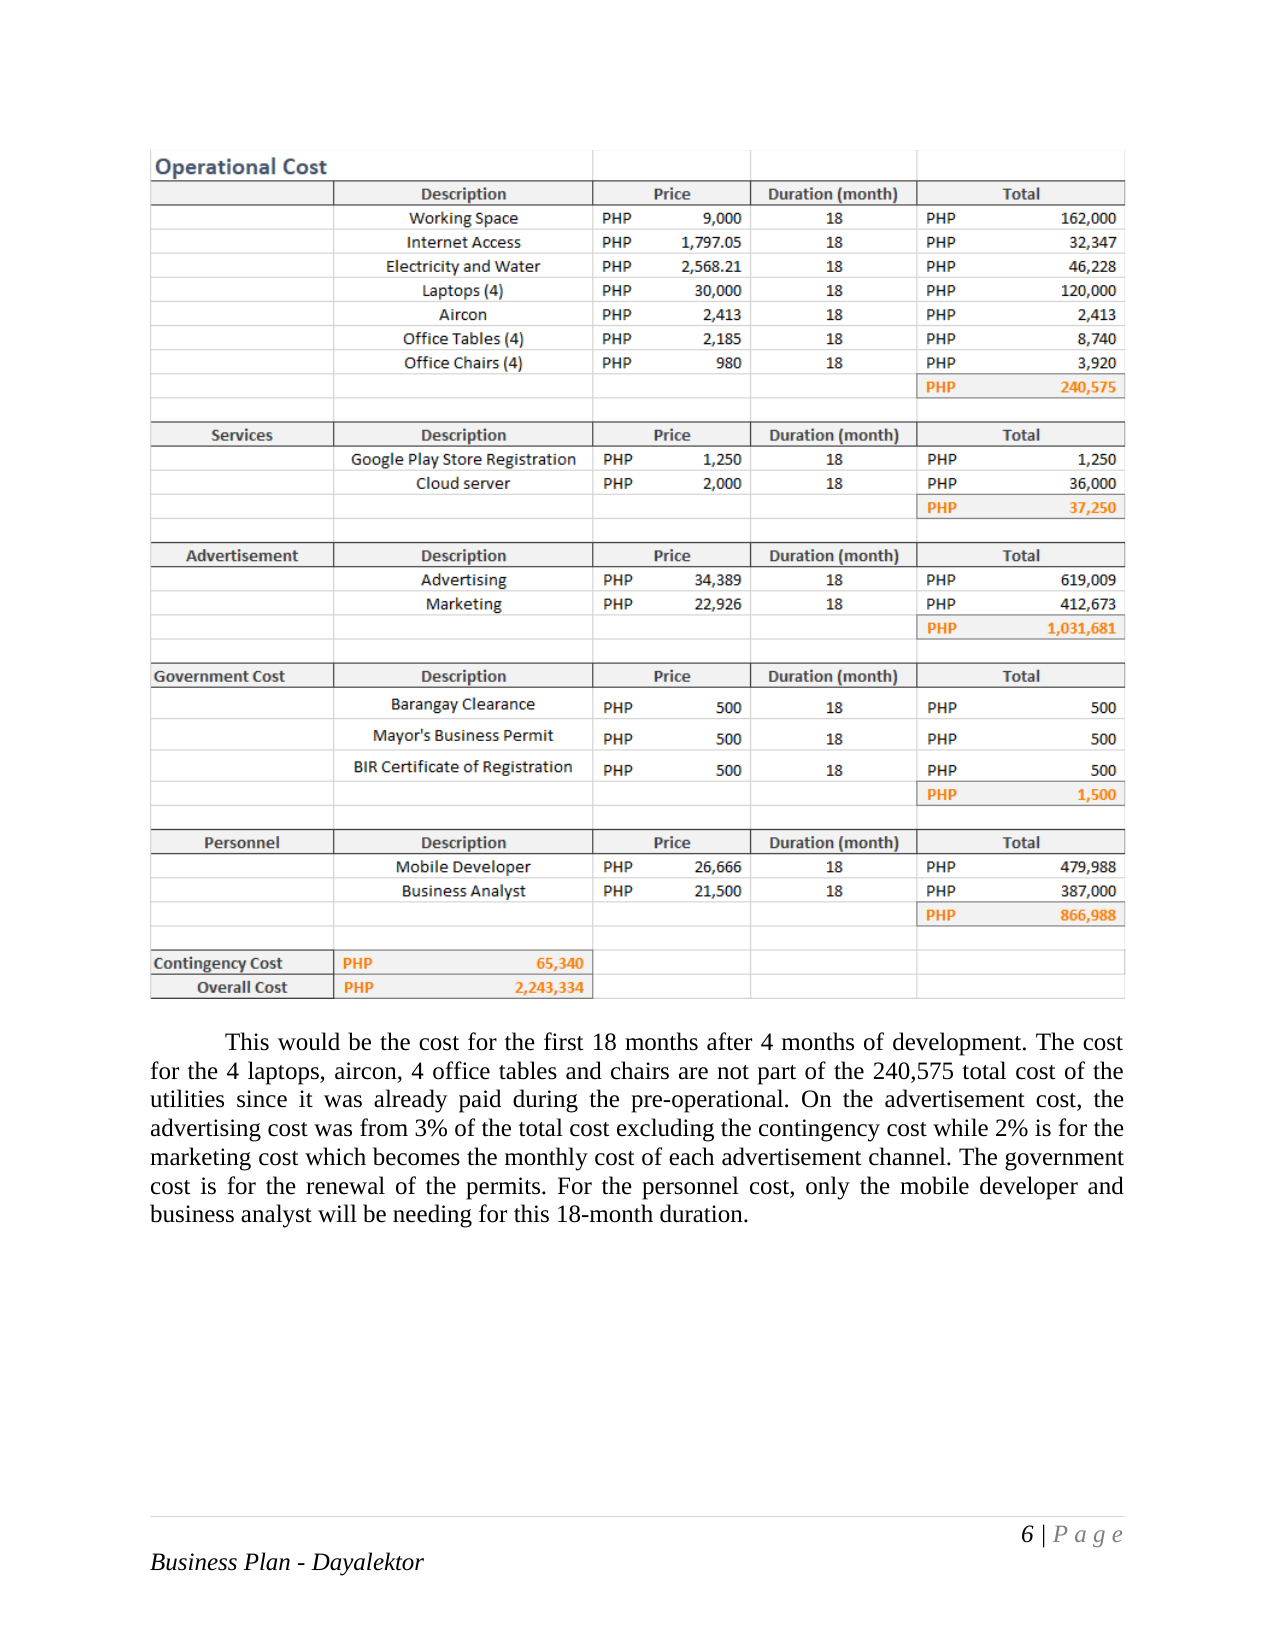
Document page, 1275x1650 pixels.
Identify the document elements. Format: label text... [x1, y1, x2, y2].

picture [150, 150, 1125, 999]
text This would be the cost for the first 18 months after 4 months of development. The cost for the 4 laptops, aircon, 4 office tables and chairs are not part of the 240,575 total cost of the utilities since it was already paid during the pre-operational. On the advertisement cost, the advertising cost was from 3% of the total cost excluding the contingency cost while 2% is for the marketing cost which becomes the monthly cost of each advertisement channel. The government cost is for the renewal of the permits. For the personnel cost, only the mobile developer and business analyst will be needing for this 18-month duration. [150, 1027, 1125, 1228]
